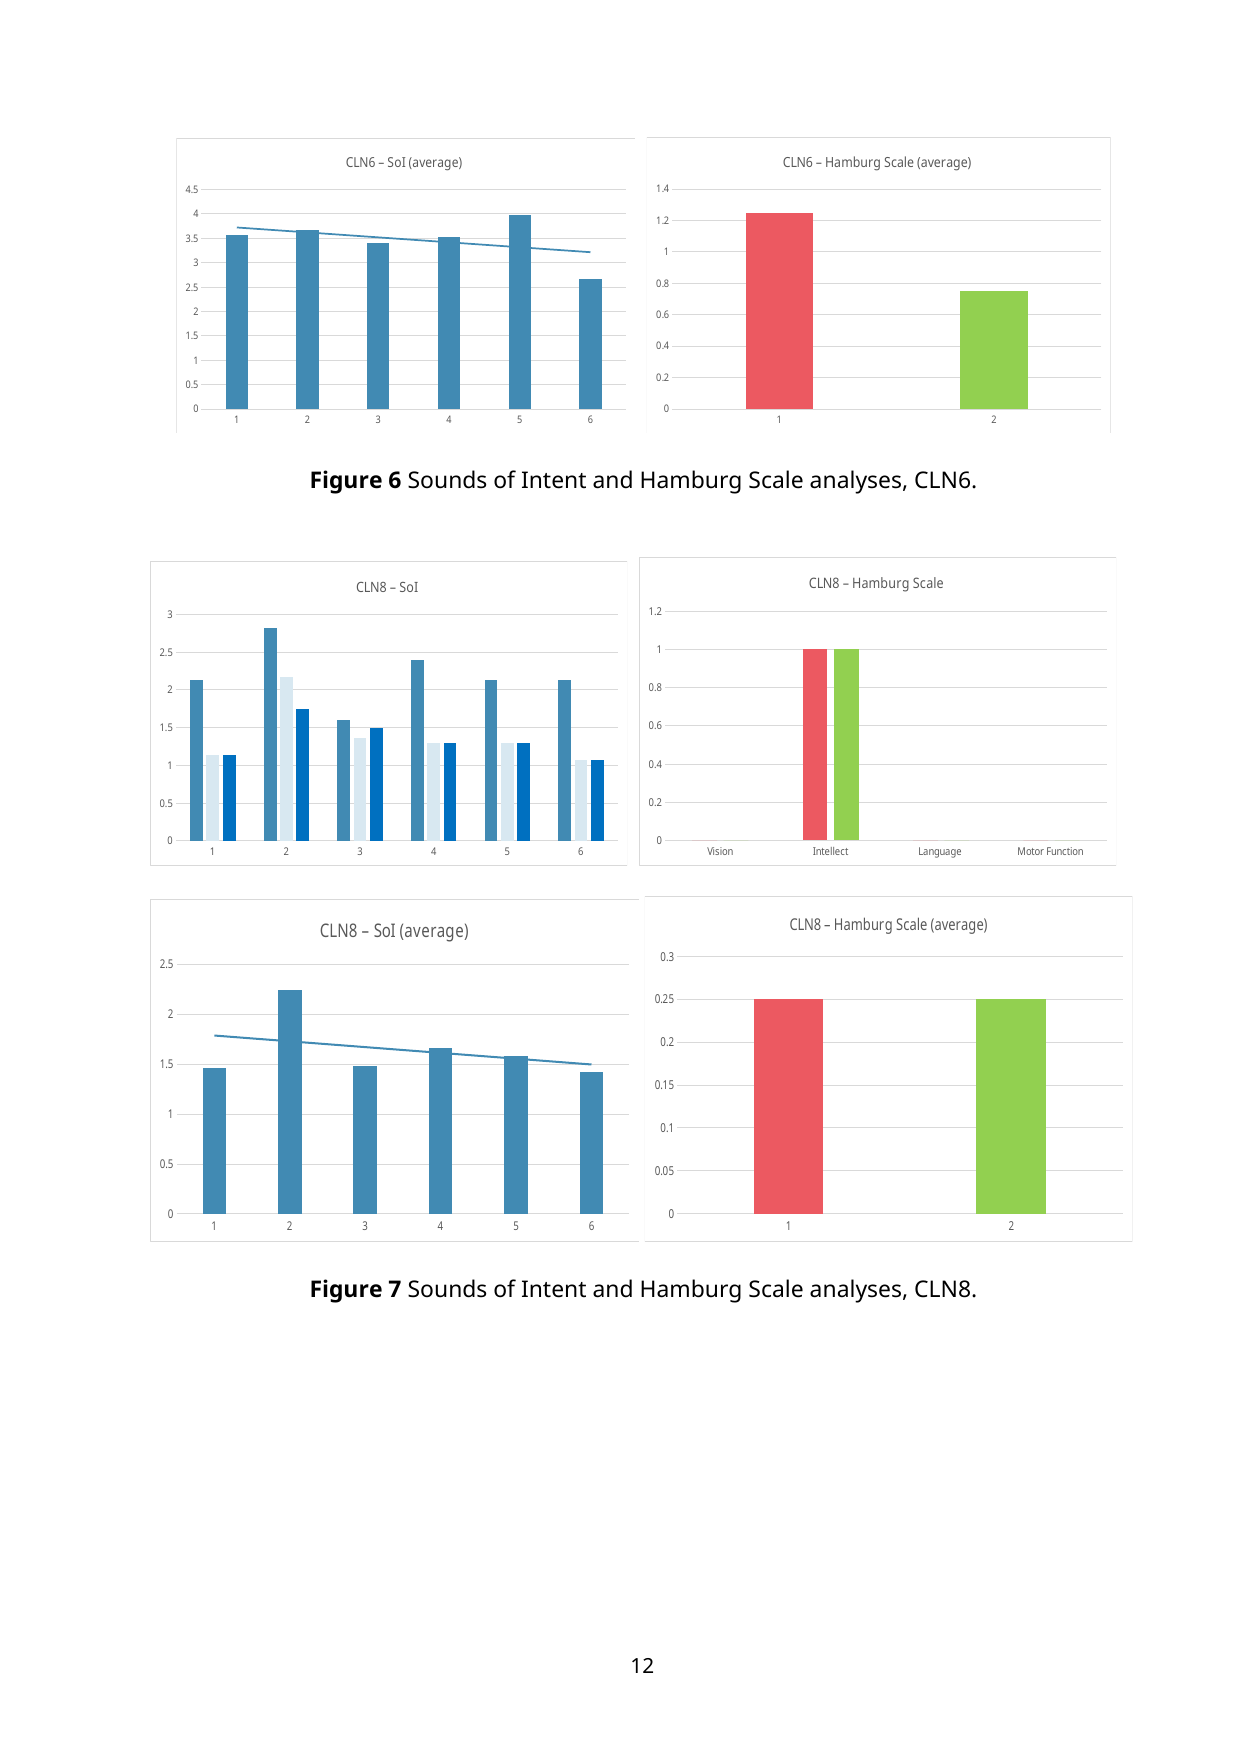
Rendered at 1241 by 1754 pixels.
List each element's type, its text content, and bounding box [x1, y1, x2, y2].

text Figure 6 Sounds of Intent and Hamburg Scale analyses, CLN6. [150, 464, 1137, 495]
text Figure 7 Sounds of Intent and Hamburg Scale analyses, CLN8. [150, 1273, 1137, 1304]
